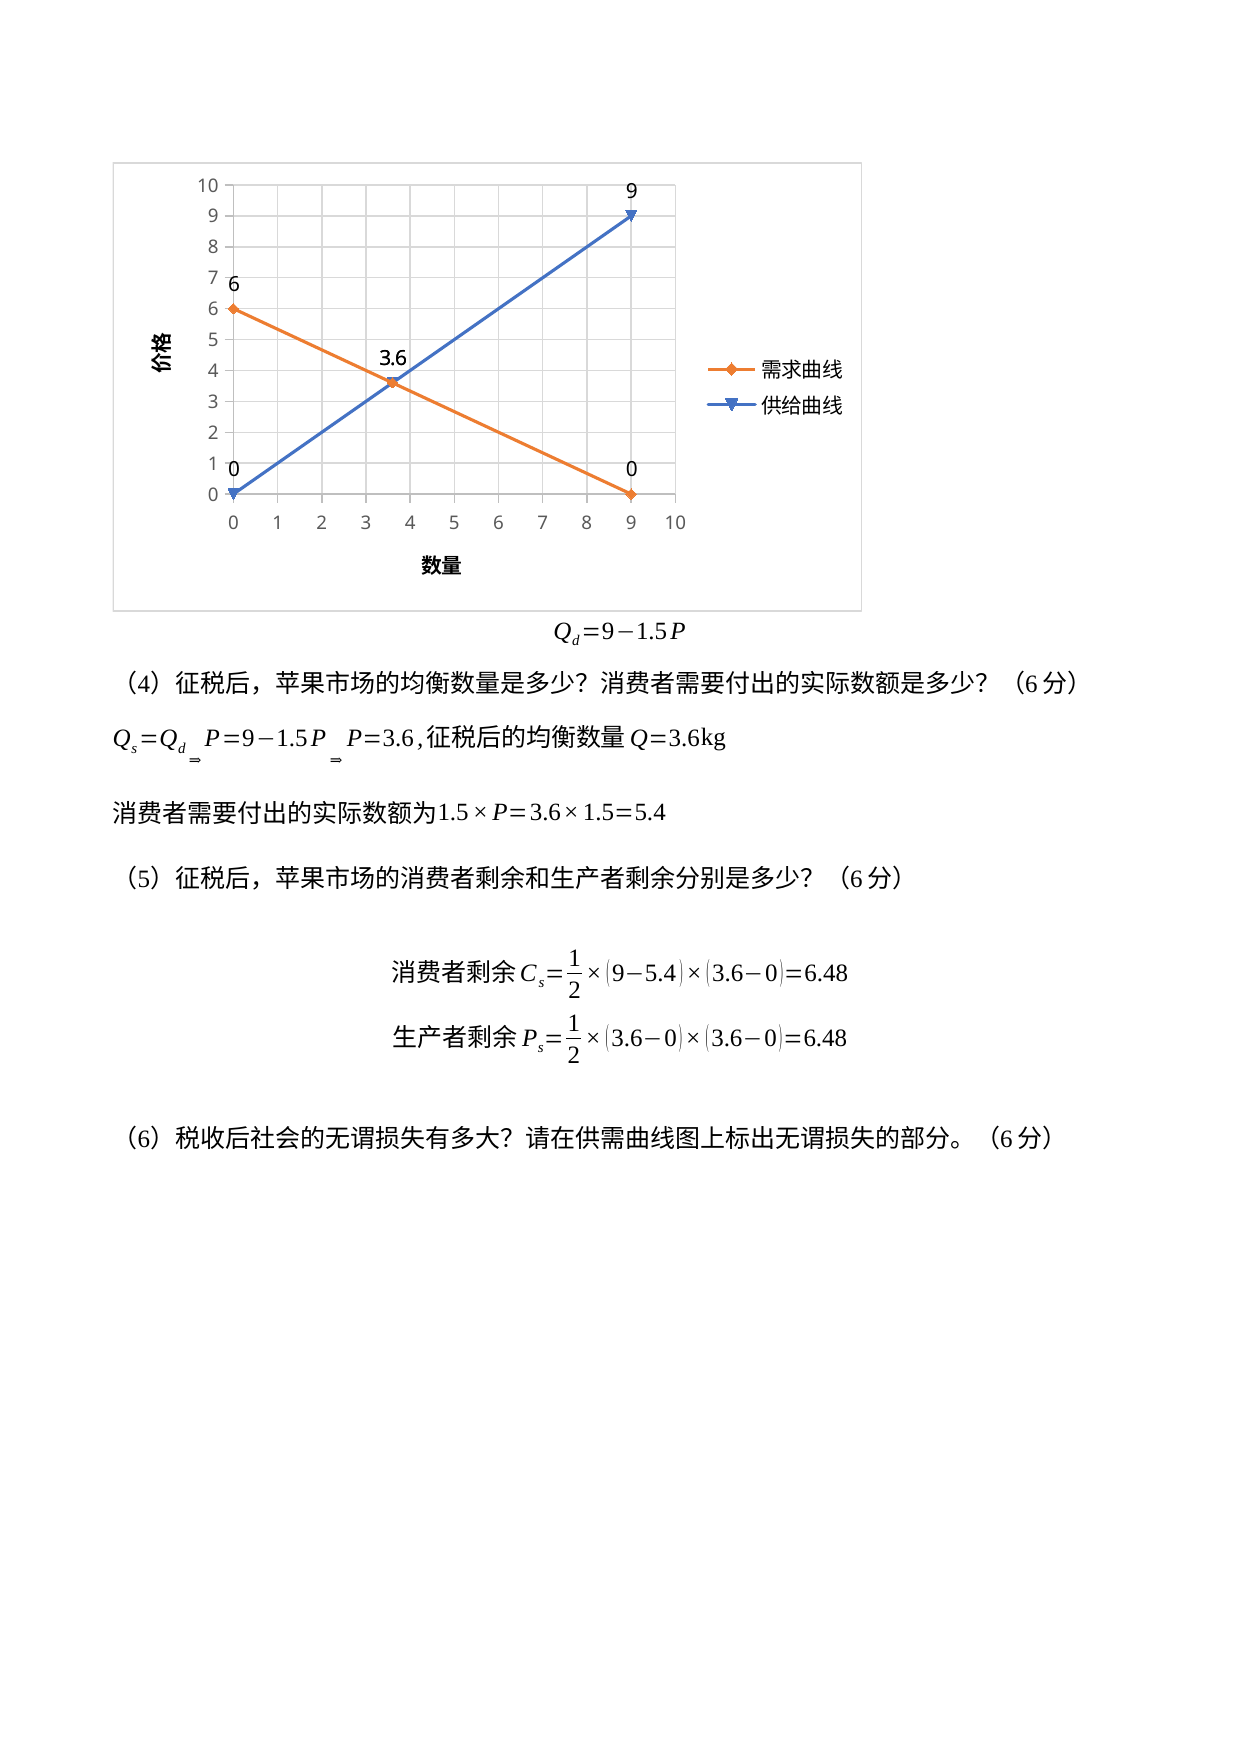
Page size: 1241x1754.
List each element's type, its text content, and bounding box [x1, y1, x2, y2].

text （6）税收后社会的无谓损失有多大？请在供需曲线图上标出无谓损失的部分。（6分） [112, 1104, 1128, 1169]
text （4）征税后，苹果市场的均衡数量是多少？消费者需要付出的实际数额是多少？（6分） [112, 649, 1128, 714]
text 消费者需要付出的实际数额为 [112, 779, 1128, 844]
text kg [112, 714, 1128, 779]
text （5）征税后，苹果市场的消费者剩余和生产者剩余分别是多少？（6分） [112, 844, 1128, 909]
